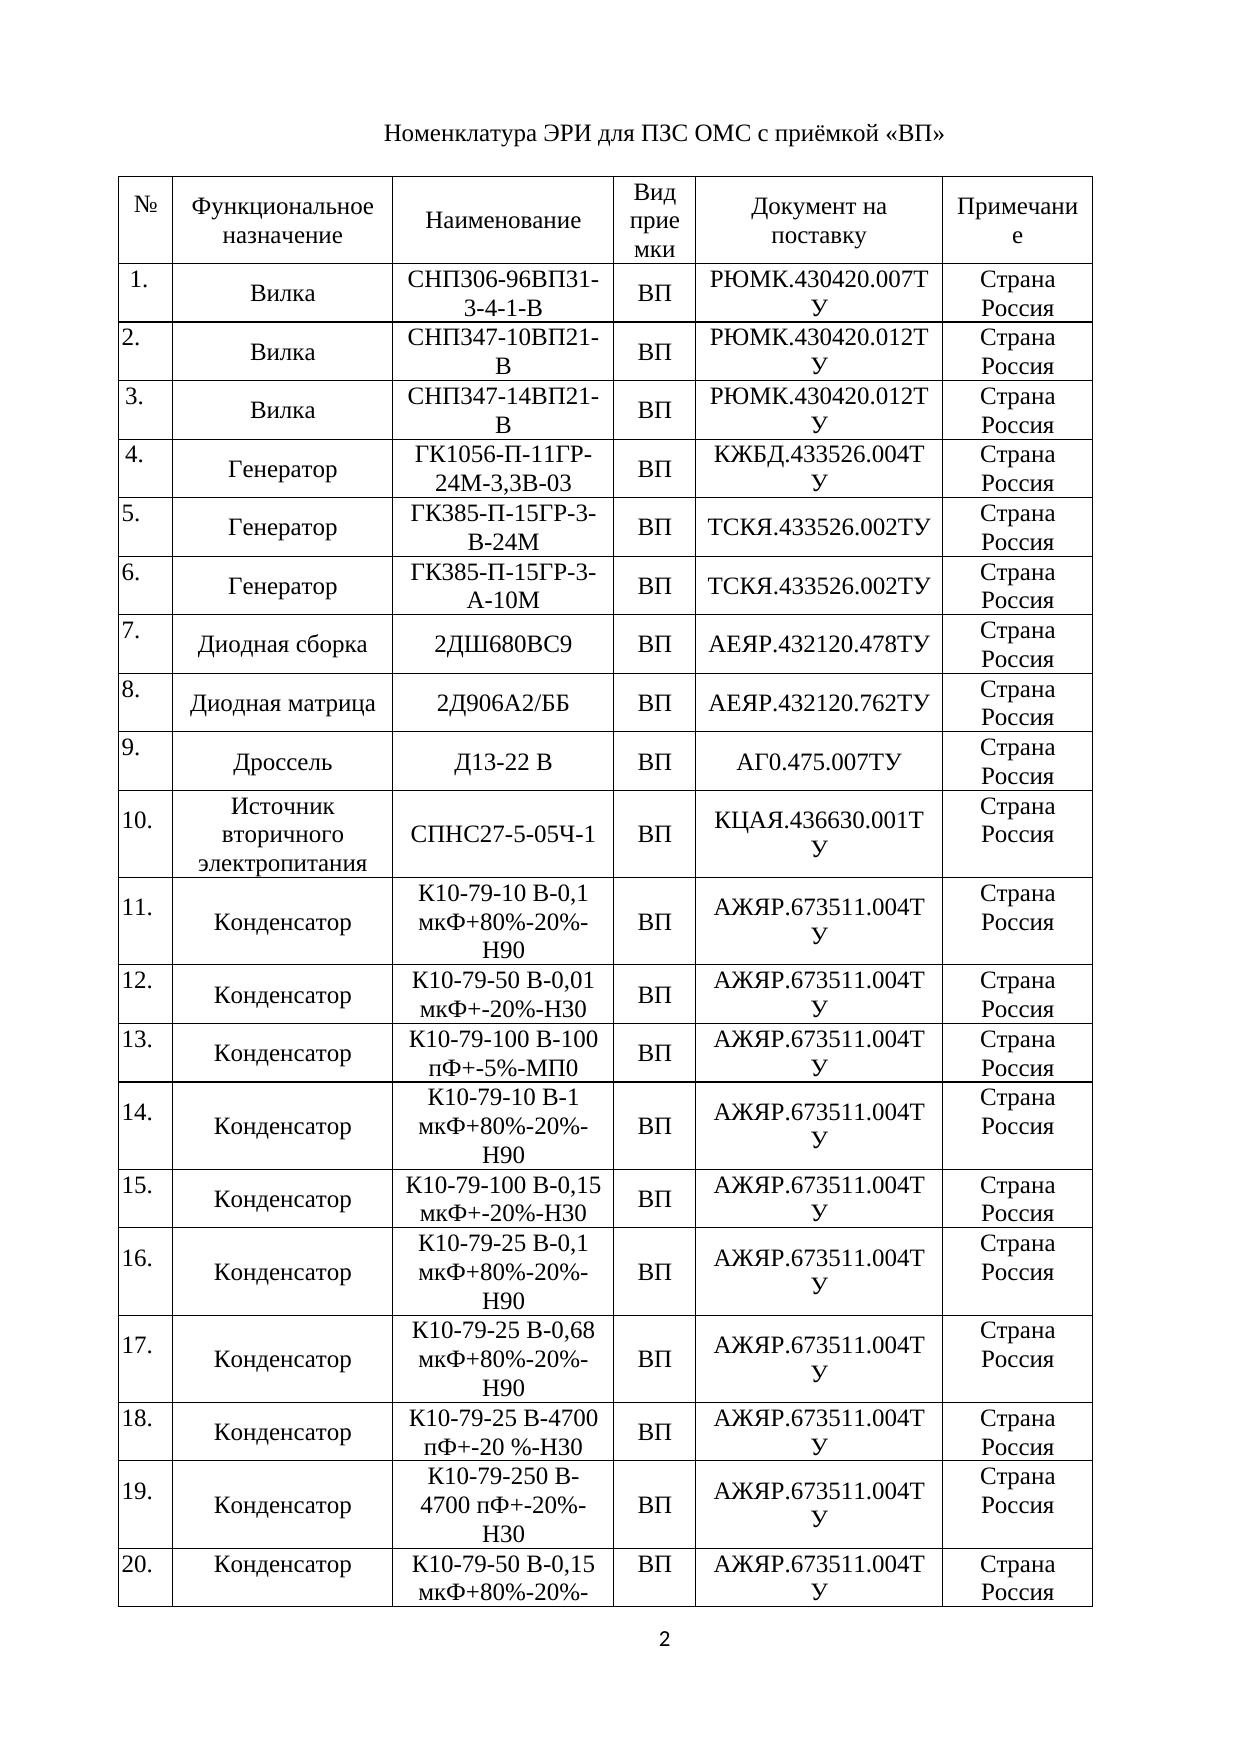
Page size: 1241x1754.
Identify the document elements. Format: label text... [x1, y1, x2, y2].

table_cell Источник вторичного электропитания [173, 791, 392, 877]
table_cell СНП306-96ВП31-3-4-1-В [393, 264, 613, 321]
table_cell Генератор [173, 498, 392, 556]
table_cell АЖЯР.673511.004ТУ [696, 1316, 942, 1402]
table_cell [119, 381, 172, 438]
table_cell [119, 732, 172, 790]
table_cell Конденсатор [173, 878, 392, 964]
table_cell Конденсатор [173, 1316, 392, 1402]
table_cell АЖЯР.673511.004ТУ [696, 878, 942, 964]
table_cell [119, 1316, 172, 1402]
table_cell АЖЯР.673511.004ТУ [696, 965, 942, 1023]
table_cell Страна Россия [943, 878, 1092, 964]
table_cell ВП [614, 1403, 695, 1460]
table_cell К10-79-10 В-1 мкФ+80%-20%-Н90 [393, 1083, 613, 1169]
table_cell К10-79-25 В-4700 пФ+-20 %-Н30 [393, 1403, 613, 1460]
table_cell Конденсатор [173, 1083, 392, 1169]
table_cell ВП [614, 1024, 695, 1081]
table_cell АЖЯР.673511.004ТУ [696, 1461, 942, 1548]
table_cell К10-79-100 В-0,15 мкФ+-20%-Н30 [393, 1170, 613, 1227]
table_cell ВП [614, 557, 695, 614]
table_cell АЕЯР.432120.478ТУ [696, 615, 942, 673]
table_header Наименование [393, 177, 613, 263]
table_cell Страна Россия [943, 264, 1092, 321]
table_cell Страна Россия [943, 1461, 1092, 1548]
table_cell РЮМК.430420.007ТУ [696, 264, 942, 321]
table_cell ВП [614, 1549, 695, 1606]
table_header Документ на поставку [696, 177, 942, 263]
table_cell ВП [614, 381, 695, 438]
table_cell ВП [614, 1170, 695, 1227]
table_cell Страна Россия [943, 440, 1092, 497]
text Номенклатура ЭРИ для ПЗС ОМС с приёмкой «ВП» [177, 118, 1152, 147]
table_cell АЕЯР.432120.762ТУ [696, 674, 942, 731]
table_cell АЖЯР.673511.004ТУ [696, 1549, 942, 1606]
table_cell [119, 557, 172, 614]
table_cell АЖЯР.673511.004ТУ [696, 1403, 942, 1460]
table_cell СНП347-14ВП21-В [393, 381, 613, 438]
table_cell Конденсатор [173, 965, 392, 1023]
table_cell [119, 1170, 172, 1227]
table_cell ВП [614, 1316, 695, 1402]
table_cell ВП [614, 323, 695, 380]
table_cell ВП [614, 965, 695, 1023]
table_cell АЖЯР.673511.004ТУ [696, 1024, 942, 1081]
table_header Вид приемки [614, 177, 695, 263]
table_cell АЖЯР.673511.004ТУ [696, 1228, 942, 1314]
table_header Примечание [943, 177, 1092, 263]
table_cell ВП [614, 1083, 695, 1169]
table_cell ВП [614, 878, 695, 964]
table_cell ГК385-П-15ГР-3-А-10М [393, 557, 613, 614]
table_cell Генератор [173, 440, 392, 497]
table_cell Страна Россия [943, 965, 1092, 1023]
table_cell Конденсатор [173, 1170, 392, 1227]
table_cell ТСКЯ.433526.002ТУ [696, 557, 942, 614]
table_cell ТСКЯ.433526.002ТУ [696, 498, 942, 556]
table_cell К10-79-100 В-100 пФ+-5%-МП0 [393, 1024, 613, 1081]
table_cell [119, 615, 172, 673]
table_cell Страна Россия [943, 498, 1092, 556]
table_cell Диодная сборка [173, 615, 392, 673]
table_cell К10-79-25 В-0,1 мкФ+80%-20%-Н90 [393, 1228, 613, 1314]
table_cell Страна Россия [943, 1228, 1092, 1314]
table_cell К10-79-250 В-4700 пФ+-20%-Н30 [393, 1461, 613, 1548]
table_cell Конденсатор [173, 1461, 392, 1548]
table_cell ВП [614, 1461, 695, 1548]
table_cell К10-79-50 В-0,01 мкФ+-20%-Н30 [393, 965, 613, 1023]
table_cell 2Д906А2/ББ [393, 674, 613, 731]
table_cell РЮМК.430420.012ТУ [696, 381, 942, 438]
table_cell ВП [614, 674, 695, 731]
table_cell 2ДШ680ВС9 [393, 615, 613, 673]
table_cell Вилка [173, 264, 392, 321]
table_cell [119, 1083, 172, 1169]
table_cell [119, 498, 172, 556]
table_cell ГК1056-П-11ГР-24М-3,3В-03 [393, 440, 613, 497]
table_cell Вилка [173, 323, 392, 380]
table_cell СНП347-10ВП21-В [393, 323, 613, 380]
table_cell Генератор [173, 557, 392, 614]
table_cell РЮМК.430420.012ТУ [696, 323, 942, 380]
table_cell Страна Россия [943, 791, 1092, 877]
table_cell [119, 878, 172, 964]
table_cell Страна Россия [943, 381, 1092, 438]
table_cell Страна Россия [943, 732, 1092, 790]
table_cell Страна Россия [943, 615, 1092, 673]
table_cell [119, 965, 172, 1023]
table_cell Страна Россия [943, 1403, 1092, 1460]
table_cell ВП [614, 440, 695, 497]
table_cell ВП [614, 732, 695, 790]
table_cell Страна Россия [943, 557, 1092, 614]
table_cell Страна Россия [943, 674, 1092, 731]
table_cell Конденсатор [173, 1024, 392, 1081]
table_cell ВП [614, 498, 695, 556]
table_cell Страна Россия [943, 1083, 1092, 1169]
table_cell АЖЯР.673511.004ТУ [696, 1170, 942, 1227]
table_cell К10-79-50 В-0,15 мкФ+80%-20%-Н90 [393, 1549, 613, 1606]
table_cell [119, 674, 172, 731]
table_cell ВП [614, 264, 695, 321]
table_cell Диодная матрица [173, 674, 392, 731]
table_cell АГ0.475.007ТУ [696, 732, 942, 790]
table_cell Страна Россия [943, 323, 1092, 380]
table_cell Д13-22 В [393, 732, 613, 790]
table_header Функциональное назначение [173, 177, 392, 263]
table_cell КЦАЯ.436630.001ТУ [696, 791, 942, 877]
table_cell [119, 264, 172, 321]
table_cell Конденсатор [173, 1549, 392, 1606]
table_cell Вилка [173, 381, 392, 438]
table_cell ВП [614, 615, 695, 673]
table_cell [119, 1024, 172, 1081]
table_cell Страна Россия [943, 1170, 1092, 1227]
table_cell [119, 1403, 172, 1460]
table_cell ГК385-П-15ГР-3-В-24М [393, 498, 613, 556]
table_cell К10-79-25 В-0,68 мкФ+80%-20%-Н90 [393, 1316, 613, 1402]
table_cell Дроссель [173, 732, 392, 790]
table_cell [119, 791, 172, 877]
table_cell АЖЯР.673511.004ТУ [696, 1083, 942, 1169]
table_cell Страна Россия [943, 1316, 1092, 1402]
table_cell [119, 1549, 172, 1606]
table_cell [119, 1228, 172, 1314]
table_cell СПНС27-5-05Ч-1 [393, 791, 613, 877]
table_cell Страна Россия [943, 1549, 1092, 1606]
table_cell Страна Россия [943, 1024, 1092, 1081]
table_cell ВП [614, 791, 695, 877]
table_cell Конденсатор [173, 1228, 392, 1314]
table_cell [119, 1461, 172, 1548]
table_cell [119, 323, 172, 380]
table_cell [119, 440, 172, 497]
table_cell ВП [614, 1228, 695, 1314]
table_cell КЖБД.433526.004ТУ [696, 440, 942, 497]
table_header № [119, 177, 172, 263]
table_cell К10-79-10 В-0,1 мкФ+80%-20%-Н90 [393, 878, 613, 964]
table_cell Конденсатор [173, 1403, 392, 1460]
